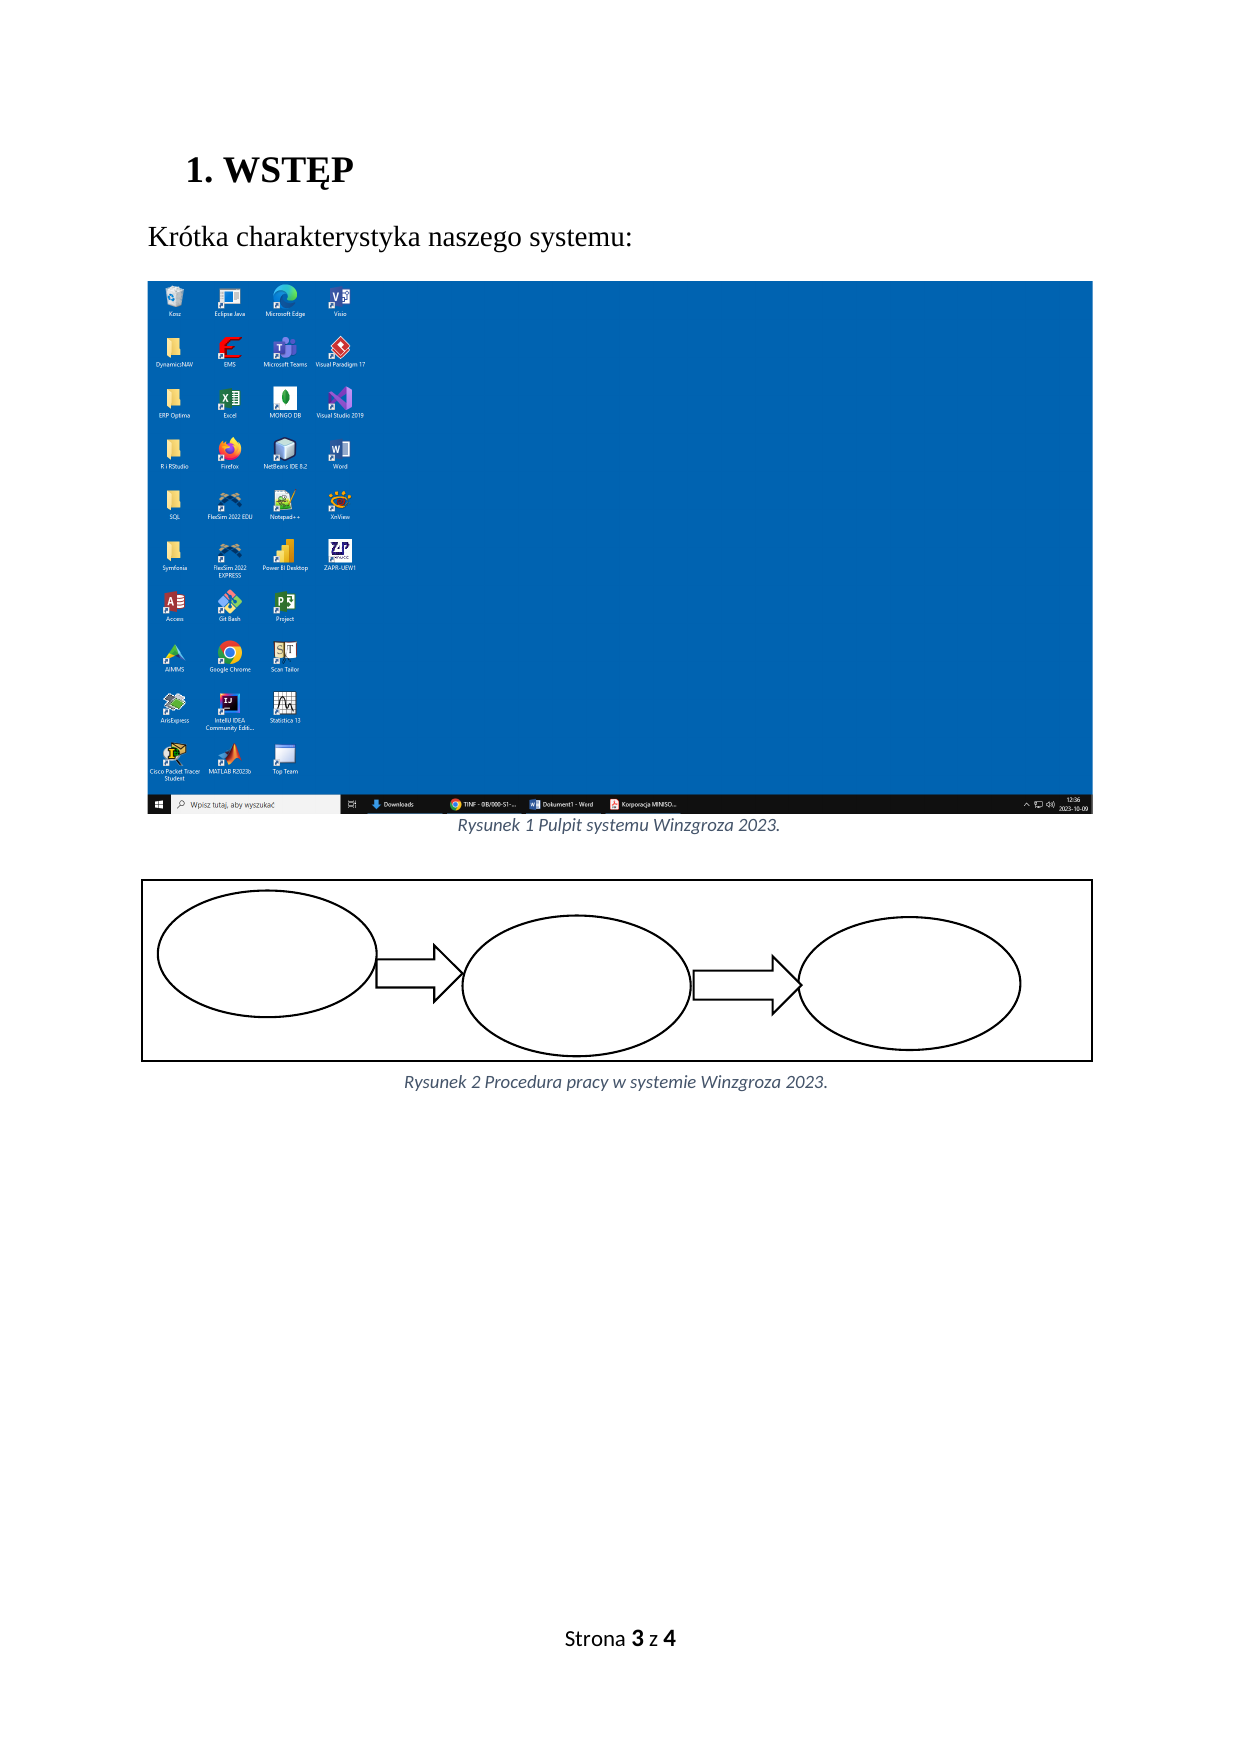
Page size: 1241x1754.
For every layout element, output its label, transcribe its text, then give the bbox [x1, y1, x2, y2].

list WSTĘP [185, 148, 1093, 191]
text Rysunek 1 Pulpit systemu Winzgroza 2023. [148, 814, 1093, 836]
text Krótka charakterystyka naszego systemu: [148, 219, 1093, 253]
picture [147, 281, 1093, 814]
